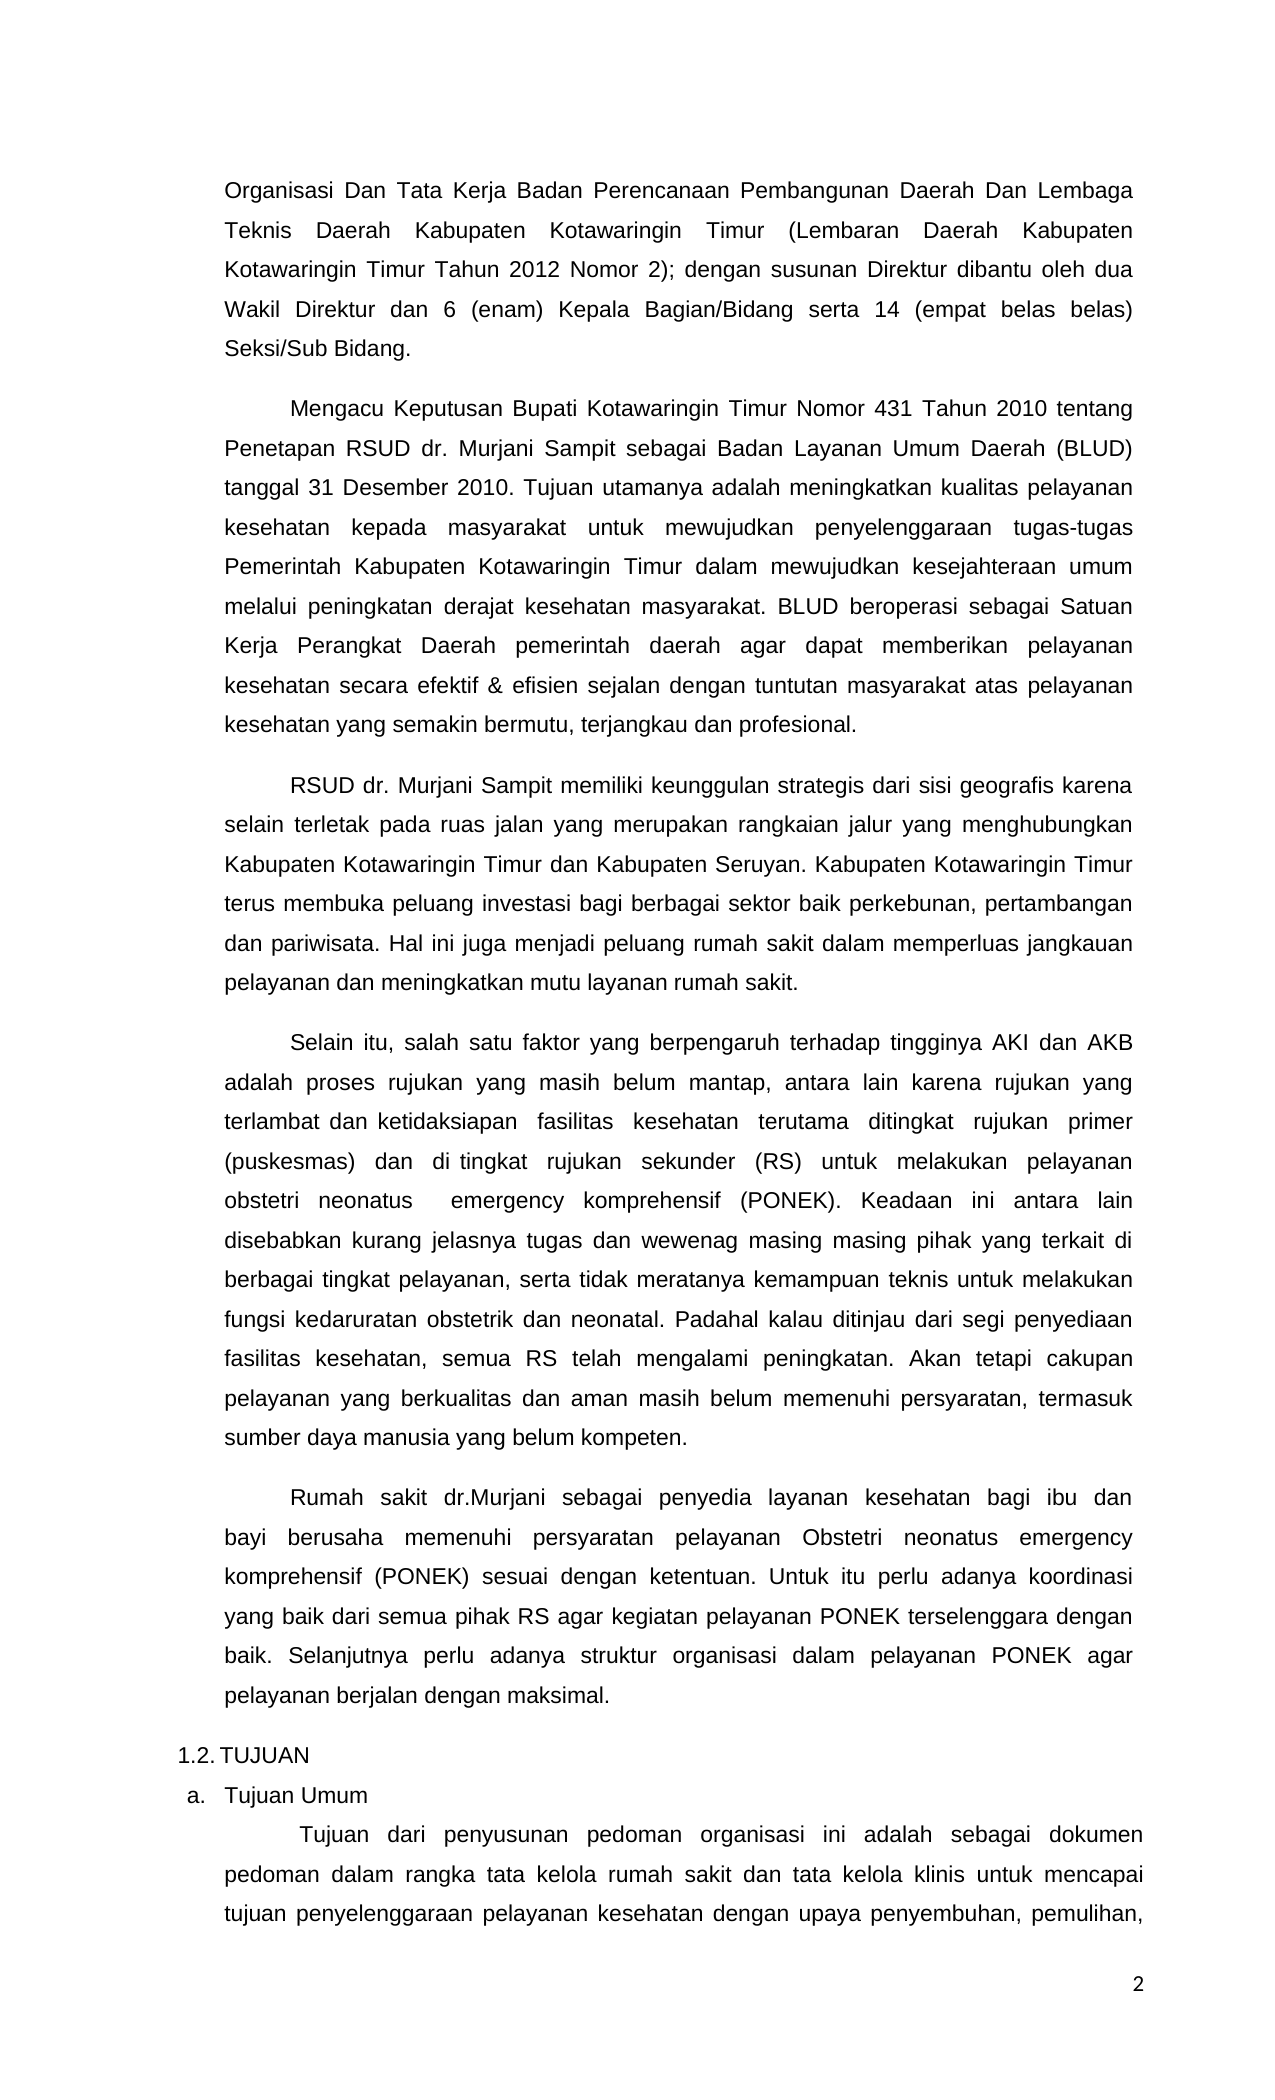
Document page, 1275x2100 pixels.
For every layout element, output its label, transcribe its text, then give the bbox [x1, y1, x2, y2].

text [224, 177, 1133, 361]
text Selain itu, salah satu faktor yang berpengaruh terhadap tingginya AKI dan AKB adalah proses rujukan yang masih belum mantap, antara lain karena rujukan yang terlambat dan ketidaksiapan fasilitas kesehatan terutama ditingkat rujukan primer (puskesmas) dan di tingkat rujukan sekunder (RS) untuk melakukan pelayanan obstetri neonatus emergency komprehensif (PONEK). Keadaan ini antara lain disebabkan kurang jelasnya tugas dan wewenag masing masing pihak yang terkait di berbagai tingkat pelayanan, serta tidak meratanya kemampuan teknis untuk melakukan fungsi kedaruratan obstetrik dan neonatal. Padahal kalau ditinjau dari segi penyediaan fasilitas kesehatan, semua RS telah mengalami peningkatan. Akan tetapi cakupan pelayanan yang berkualitas dan aman masih belum memenuhi persyaratan, termasuk sumber daya manusia yang belum kompeten. [224, 1029, 1133, 1450]
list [224, 1821, 1144, 1926]
text Mengacu Keputusan Bupati Kotawaringin Timur Nomor 431 Tahun 2010 tentang Penetapan RSUD dr. Murjani Sampit sebagai Badan Layanan Umum Daerah (BLUD) tanggal 31 Desember 2010. Tujuan utamanya adalah meningkatkan kualitas pelayanan kesehatan kepada masyarakat untuk mewujudkan penyelenggaraan tugas-tugas Pemerintah Kabupaten Kotawaringin Timur dalam mewujudkan kesejahteraan umum melalui peningkatan derajat kesehatan masyarakat. BLUD beroperasi sebagai Satuan Kerja Perangkat Daerah pemerintah daerah agar dapat memberikan pelayanan kesehatan secara efektif & efisien sejalan dengan tuntutan masyarakat atas pelayanan kesehatan yang semakin bermutu, terjangkau dan profesional. [224, 395, 1133, 738]
text RSUD dr. Murjani Sampit memiliki keunggulan strategis dari sisi geografis karena selain terletak pada ruas jalan yang merupakan rangkaian jalur yang menghubungkan Kabupaten Kotawaringin Timur dan Kabupaten Seruyan. Kabupaten Kotawaringin Timur terus membuka peluang investasi bagi berbagai sektor baik perkebunan, pertambangan dan pariwisata. Hal ini juga menjadi peluang rumah sakit dalam memperluas jangkauan pelayanan dan meningkatkan mutu layanan rumah sakit. [224, 772, 1133, 995]
list a. Tujuan Umum [187, 1782, 1144, 1808]
text Rumah sakit dr.Murjani sebagai penyedia layanan kesehatan bagi ibu dan bayi berusaha memenuhi persyaratan pelayanan Obstetri neonatus emergency komprehensif (PONEK) sesuai dengan ketentuan. Untuk itu perlu adanya koordinasi yang baik dari semua pihak RS agar kegiatan pelayanan PONEK terselenggara dengan baik. Selanjutnya perlu adanya struktur organisasi dalam pelayanan PONEK agar pelayanan berjalan dengan maksimal. [224, 1484, 1133, 1708]
list TUJUAN [177, 1742, 1144, 1768]
